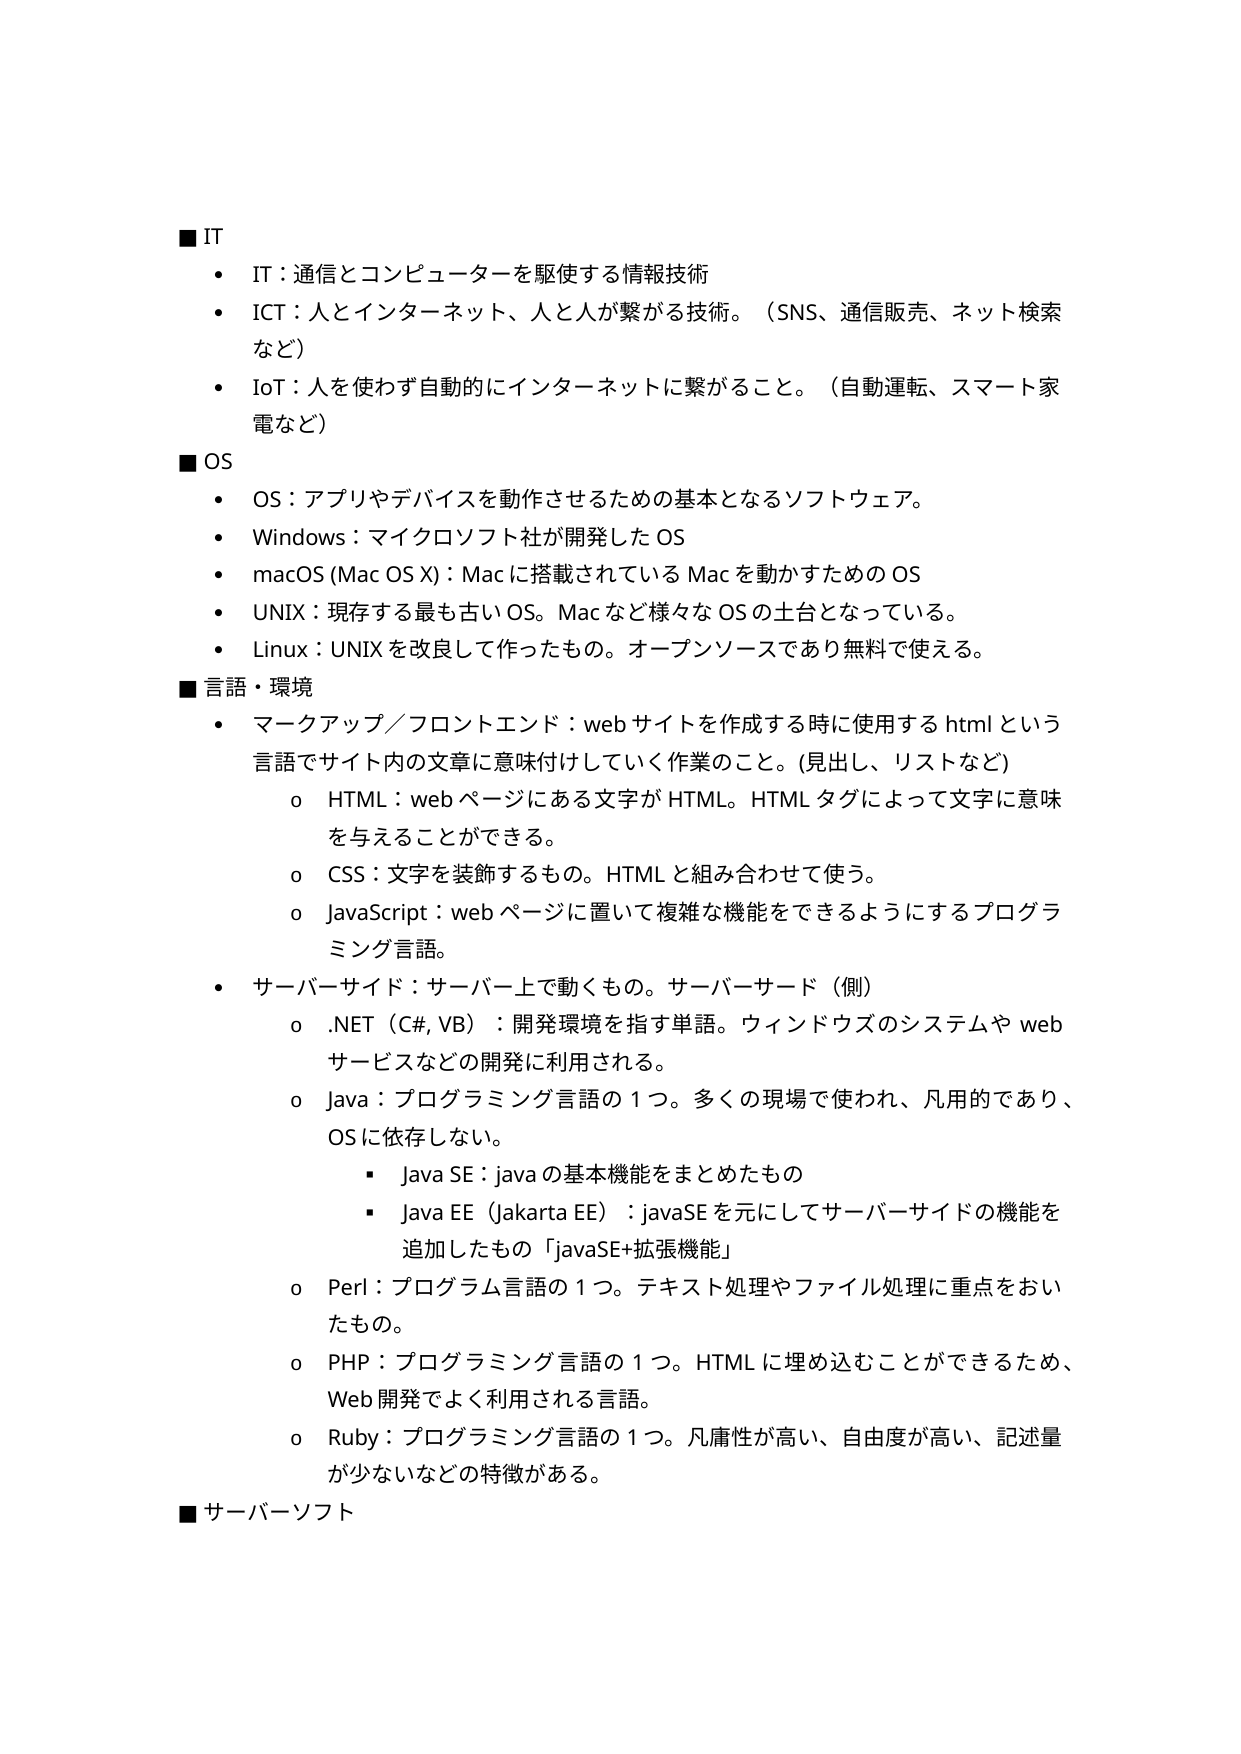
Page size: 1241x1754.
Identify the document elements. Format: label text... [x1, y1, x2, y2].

list IT：通信とコンピューターを駆使する情報技術 [215, 254, 1063, 292]
list Windows：マイクロソフト社が開発したOS [215, 517, 1063, 554]
list CSS：文字を装飾するもの。HTMLと組み合わせて使う。 [290, 854, 1063, 892]
list .NET（C#, VB）：開発環境を指す単語。ウィンドウズのシステムやwebサービスなどの開発に利用される。 [290, 1004, 1063, 1079]
text ■ IT [177, 217, 1063, 254]
list HTML：webページにある文字がHTML。HTMLタグによって文字に意味を与えることができる。 [290, 779, 1063, 854]
list Java EE（Jakarta EE）：javaSEを元にしてサーバーサイドの機能を追加したもの「javaSE+拡張機能」 [365, 1192, 1063, 1267]
list Java：プログラミング言語の1つ。多くの現場で使われ、凡用的であり、OSに依存しない。 [290, 1079, 1063, 1154]
list PHP：プログラミング言語の1つ。HTMLに埋め込むことができるため、Web開発でよく利用される言語。 [290, 1342, 1063, 1417]
list ICT：人とインターネット、人と人が繋がる技術。（SNS、通信販売、ネット検索など） [215, 292, 1063, 367]
text ■ OS [177, 442, 1063, 479]
text ■ 言語・環境 [177, 667, 1063, 704]
list サーバーサイド：サーバー上で動くもの。サーバーサード（側） [215, 967, 1063, 1004]
list IoT：人を使わず自動的にインターネットに繋がること。（自動運転、スマート家電など） [215, 367, 1063, 442]
list Linux：UNIXを改良して作ったもの。オープンソースであり無料で使える。 [215, 629, 1063, 667]
text ■ サーバーソフト [177, 1492, 1063, 1529]
list Java SE：javaの基本機能をまとめたもの [365, 1154, 1063, 1192]
list マークアップ／フロントエンド：webサイトを作成する時に使用するhtmlという言語でサイト内の文章に意味付けしていく作業のこと。(見出し、リストなど) [215, 704, 1063, 779]
list JavaScript：webページに置いて複雑な機能をできるようにするプログラミング言語。 [290, 892, 1063, 967]
list OS：アプリやデバイスを動作させるための基本となるソフトウェア。 [215, 479, 1063, 517]
list Ruby：プログラミング言語の1つ。凡庸性が高い、自由度が高い、記述量が少ないなどの特徴がある。 [290, 1417, 1063, 1492]
list UNIX：現存する最も古いOS。Macなど様々なOSの土台となっている。 [215, 592, 1063, 629]
list Perl：プログラム言語の1つ。テキスト処理やファイル処理に重点をおいたもの。 [290, 1267, 1063, 1342]
list macOS (Mac OS X)：Macに搭載されているMacを動かすためのOS [215, 554, 1063, 592]
